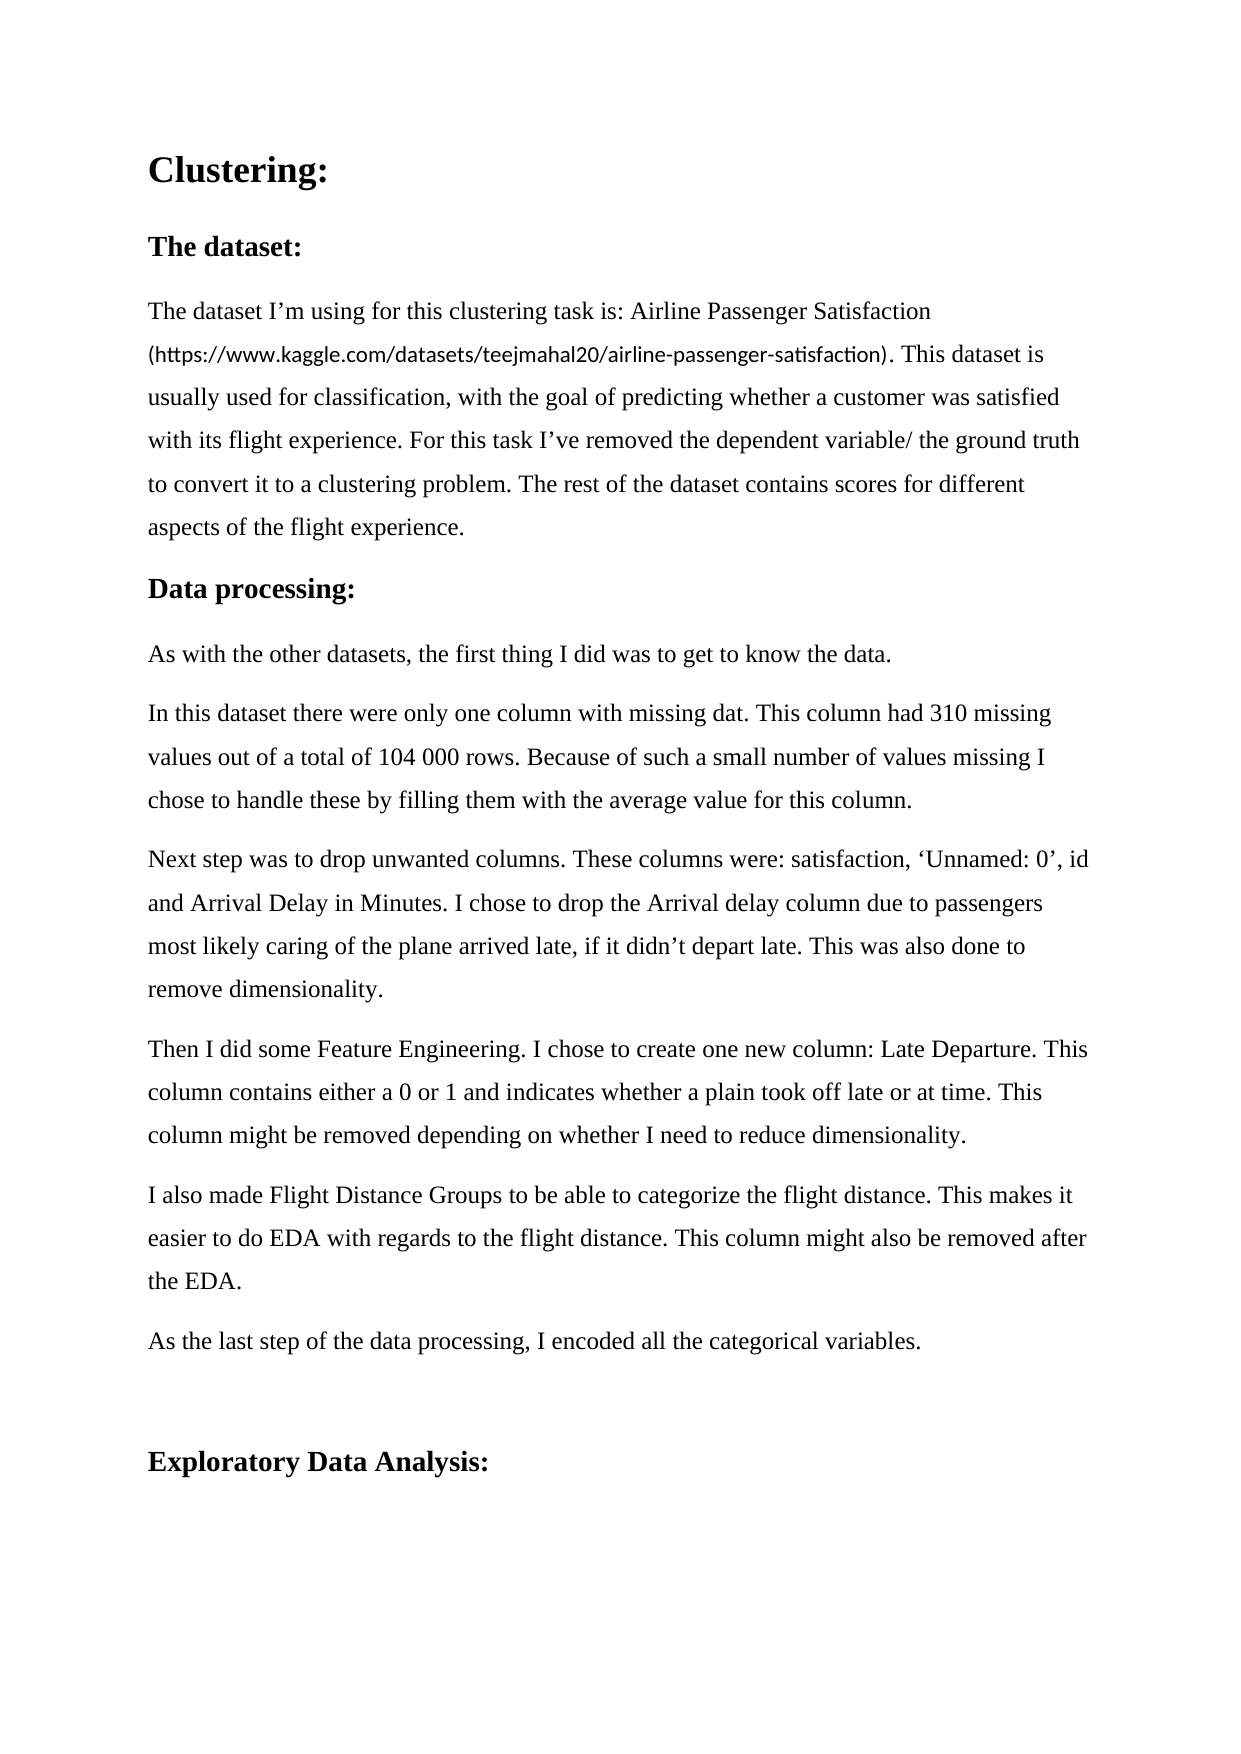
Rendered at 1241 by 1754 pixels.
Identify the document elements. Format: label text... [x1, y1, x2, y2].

text I also made Flight Distance Groups to be able to categorize the flight distance. This makes it easier to do EDA with regards to the flight distance. This column might also be removed after the EDA. [148, 1180, 1093, 1295]
text As the last step of the data processing, I encoded all the categorical variables. [148, 1326, 1093, 1354]
text Next step was to drop unwanted columns. These columns were: satisfaction, ‘Unnamed: 0’, id and Arrival Delay in Minutes. I chose to drop the Arrival delay column due to passengers most likely caring of the plane arrived late, if it didn’t depart late. This was also done to remove dimensionality. [148, 844, 1093, 1003]
text In this dataset there were only one column with missing dat. This column had 310 missing values out of a total of 104 000 rows. Because of such a small number of values missing I chose to handle these by filling them with the average value for this column. [148, 698, 1093, 813]
text Exploratory Data Analysis: [148, 1444, 1093, 1478]
text The dataset I’m using for this clustering task is: Airline Passenger Satisfaction (https://www.kaggle.com/datasets/teejmahal20/airline-passenger-satisfaction). This dataset is usually used for classification, with the goal of predicting whether a customer was satisfied with its flight experience. For this task I’ve removed the dependent variable/ the ground truth to convert it to a clustering problem. The rest of the dataset contains scores for different aspects of the flight experience. [148, 296, 1093, 541]
text The dataset: [148, 229, 1093, 262]
text Data processing: [148, 572, 1093, 605]
text Clustering: [148, 148, 1093, 191]
text As with the other datasets, the first thing I did was to get to know the data. [148, 639, 1093, 667]
text Then I did some Feature Engineering. I chose to create one new column: Late Departure. This column contains either a 0 or 1 and indicates whether a plain took off late or at time. This column might be removed depending on whether I need to reduce dimensionality. [148, 1034, 1093, 1149]
